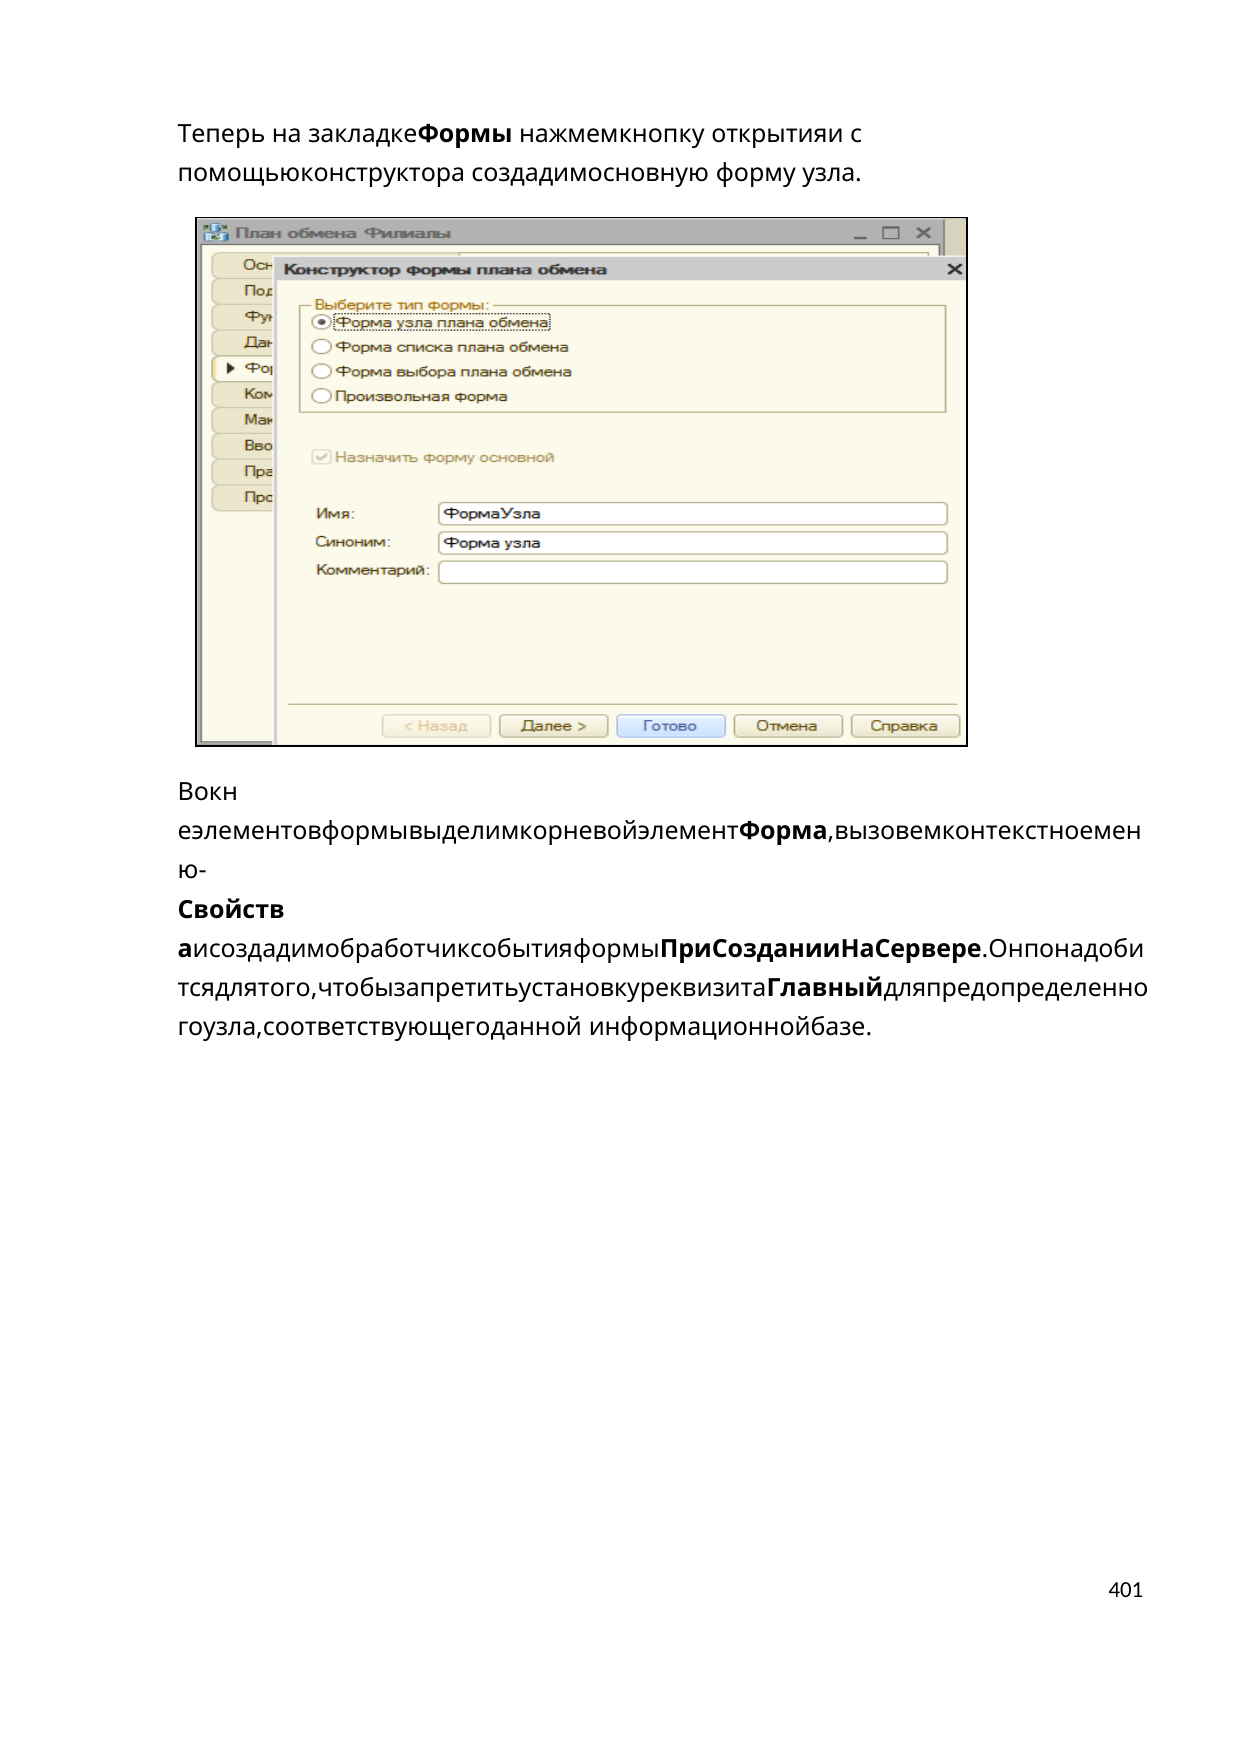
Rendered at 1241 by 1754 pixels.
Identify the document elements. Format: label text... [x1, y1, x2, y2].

picture [197, 218, 966, 745]
text Теперь на закладкеФормы нажмемкнопку открытияи с помощьюконструктора создадимосновную форму узла. [177, 116, 1152, 189]
text ВокнеэлементовформывыделимкорневойэлементФорма,вызовемконтекстноеменю-СвойстваисоздадимобработчиксобытияформыПриСозданииНаСервере.Онпонадобитсядлятого,чтобызапретитьустановкуреквизитаГлавныйдляпредопределенногоузла,соответствующегоданной информационнойбазе. [177, 774, 1152, 1043]
